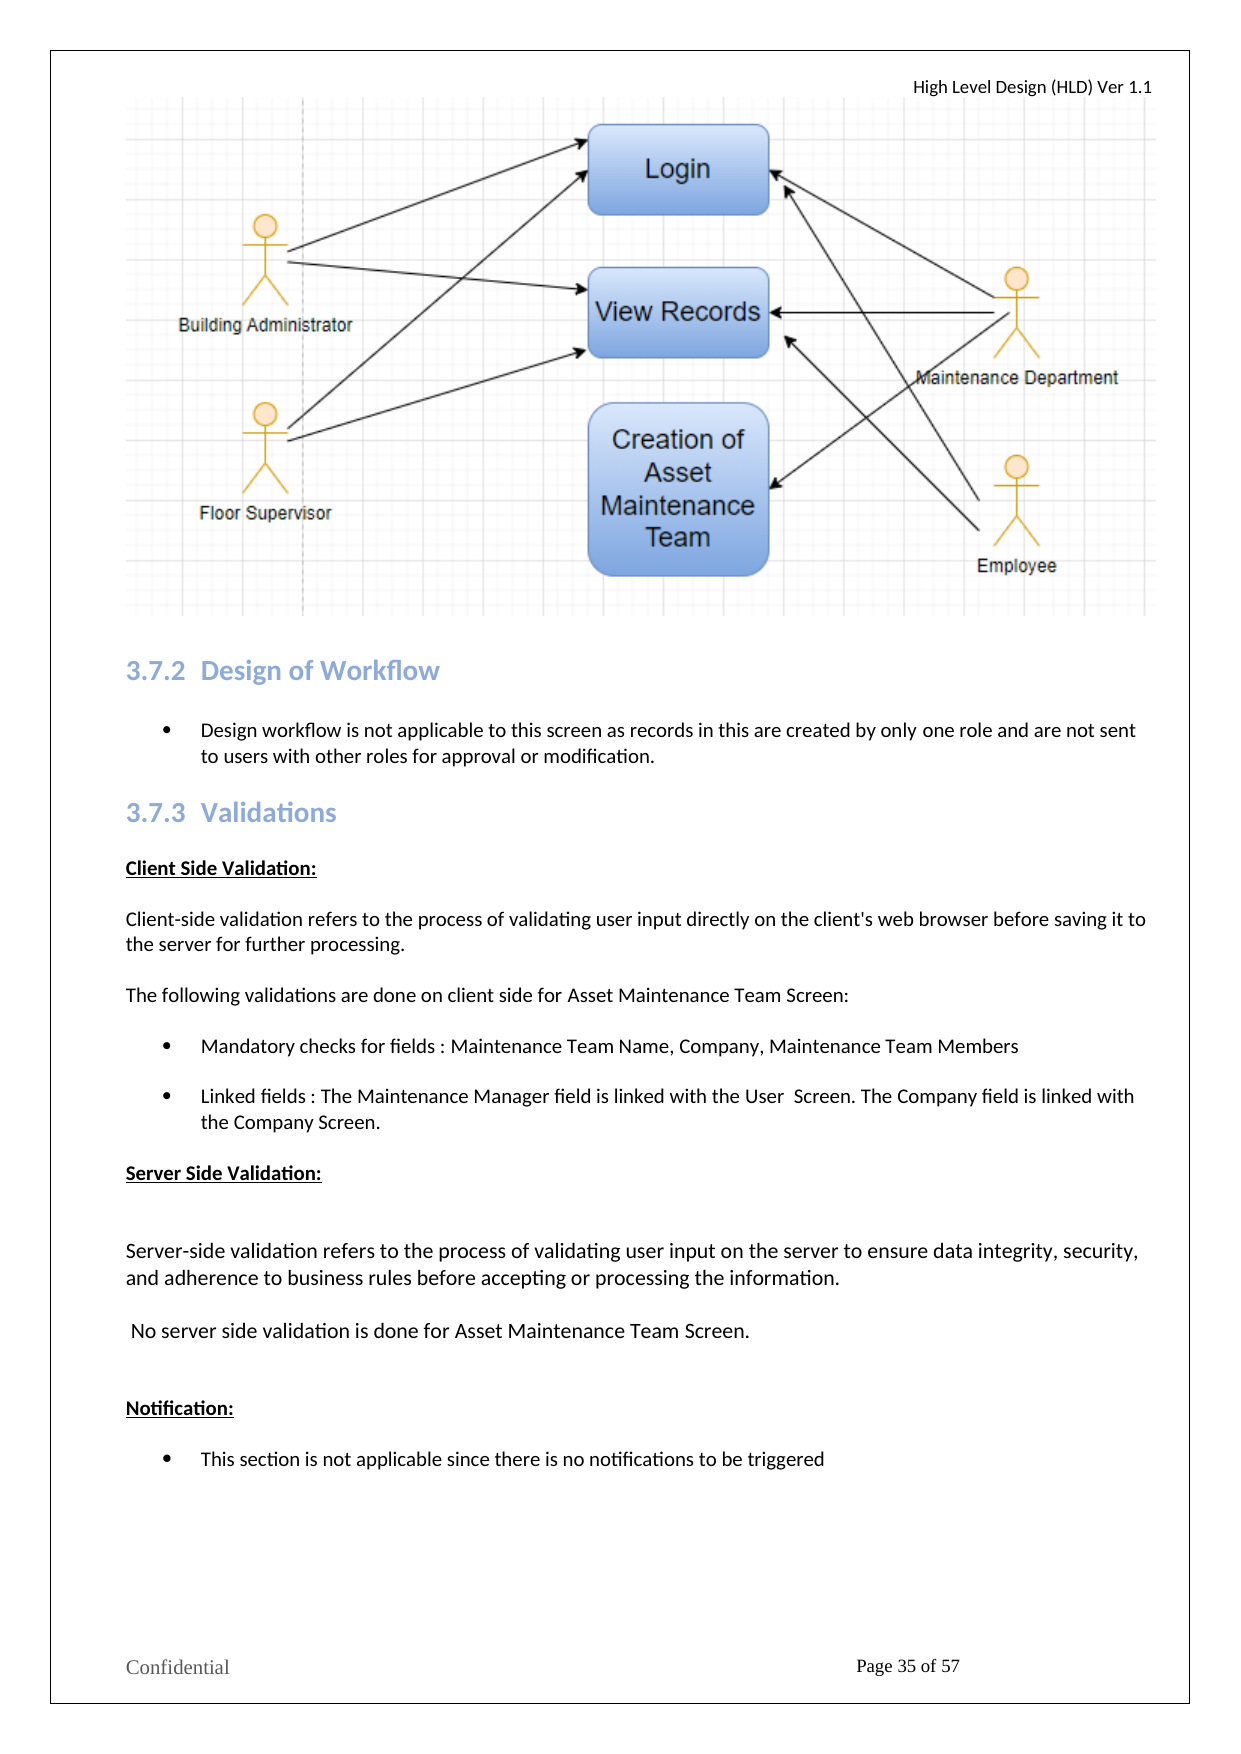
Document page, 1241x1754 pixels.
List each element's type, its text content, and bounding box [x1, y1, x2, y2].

picture [125, 97, 1156, 616]
text Server-side validation refers to the process of validating user input on the server to ensure data integrity, security, and adherence to business rules before accepting or processing the information. [126, 1237, 1156, 1291]
text The following validations are done on client side for Asset Maintenance Team Screen: [126, 982, 1156, 1007]
list This section is not applicable since there is no notifications to be triggered [163, 1446, 1156, 1471]
list Linked fields : The Maintenance Manager field is linked with the User Screen. The Company field is linked with the Company Screen. [163, 1084, 1156, 1134]
text Notification: [126, 1395, 1156, 1420]
text No server side validation is done for Asset Maintenance Team Screen. [126, 1317, 1156, 1344]
subtitle Validations [126, 794, 1156, 829]
text Server Side Validation: [126, 1160, 1156, 1185]
text Client Side Validation: [126, 855, 1156, 880]
list Design workflow is not applicable to this screen as records in this are created by only one role and are not sent to users with other roles for approval or modification. [163, 718, 1156, 768]
list Mandatory checks for fields : Maintenance Team Name, Company, Maintenance Team Members [163, 1033, 1156, 1058]
text Client-side validation refers to the process of validating user input directly on the client's web browser before saving it to the server for further processing. [126, 906, 1156, 957]
subtitle Design of Workflow [126, 652, 1156, 687]
